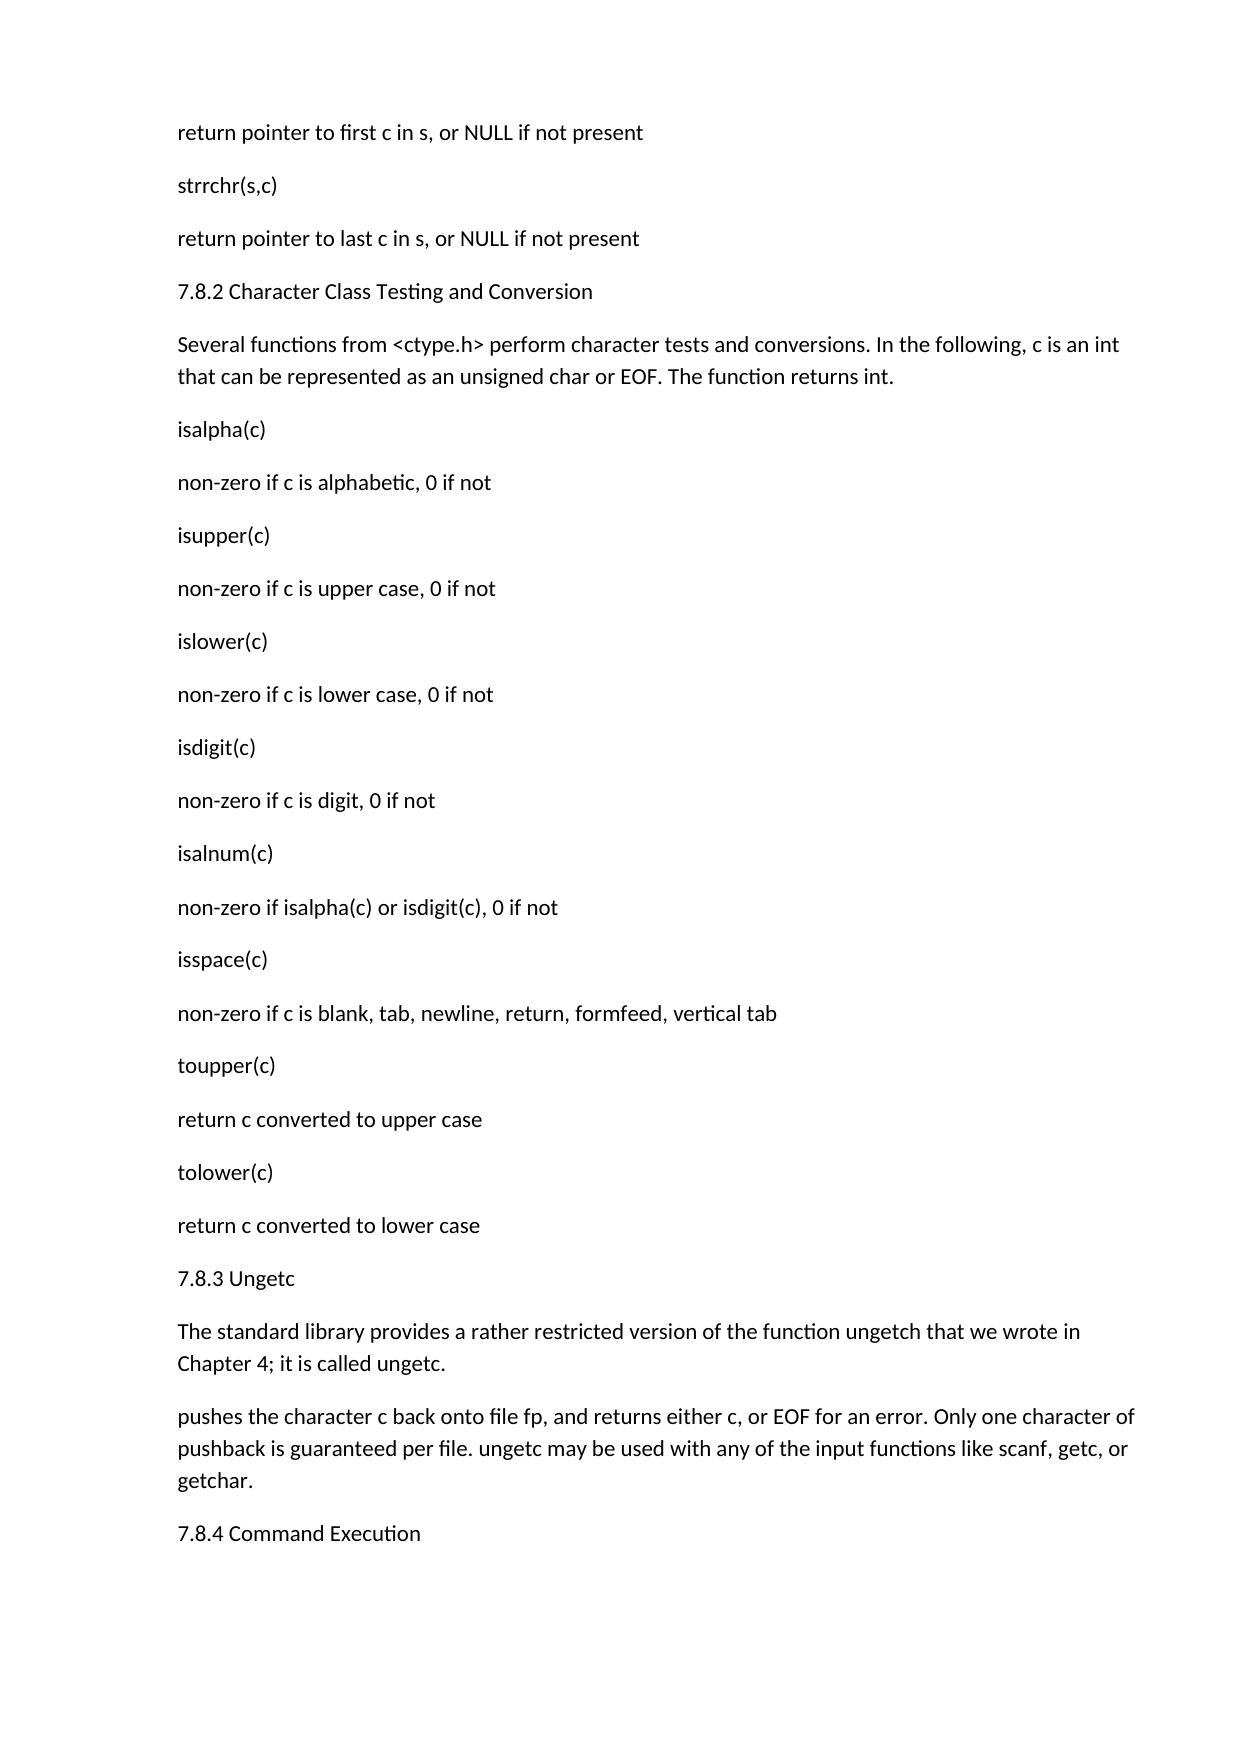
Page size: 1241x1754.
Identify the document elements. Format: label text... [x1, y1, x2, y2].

text non-zero if c is blank, tab, newline, return, formfeed, vertical tab [177, 999, 1152, 1027]
text pushes the character c back onto file fp, and returns either c, or EOF for an error. Only one character of pushback is guaranteed per file. ungetc may be used with any of the input functions like scanf, getc, or getchar. [177, 1402, 1152, 1494]
text isspace(c) [177, 946, 1152, 974]
text islower(c) [177, 627, 1152, 656]
text The standard library provides a rather restricted version of the function ungetch that we wrote in Chapter 4; it is called ungetc. [177, 1317, 1152, 1377]
text Several functions from <ctype.h> perform character tests and conversions. In the following, c is an int that can be represented as an unsigned char or EOF. The function returns int. [177, 330, 1152, 390]
text 7.8.2 Character Class Testing and Conversion [177, 277, 1152, 305]
text non-zero if c is alphabetic, 0 if not [177, 468, 1152, 496]
text return c converted to lower case [177, 1211, 1152, 1239]
text strrchr(s,c) [177, 171, 1152, 199]
text non-zero if c is digit, 0 if not [177, 787, 1152, 814]
text non-zero if isalpha(c) or isdigit(c), 0 if not [177, 893, 1152, 921]
text return c converted to upper case [177, 1105, 1152, 1133]
text non-zero if c is upper case, 0 if not [177, 574, 1152, 602]
text 7.8.3 Ungetc [177, 1264, 1152, 1292]
text non-zero if c is lower case, 0 if not [177, 681, 1152, 708]
text return pointer to first c in s, or NULL if not present [177, 118, 1152, 146]
text return pointer to last c in s, or NULL if not present [177, 224, 1152, 252]
text toupper(c) [177, 1052, 1152, 1080]
text isupper(c) [177, 521, 1152, 549]
text isalpha(c) [177, 415, 1152, 443]
text 7.8.4 Command Execution [177, 1519, 1152, 1547]
text tolower(c) [177, 1158, 1152, 1186]
text isdigit(c) [177, 733, 1152, 762]
text isalnum(c) [177, 839, 1152, 868]
